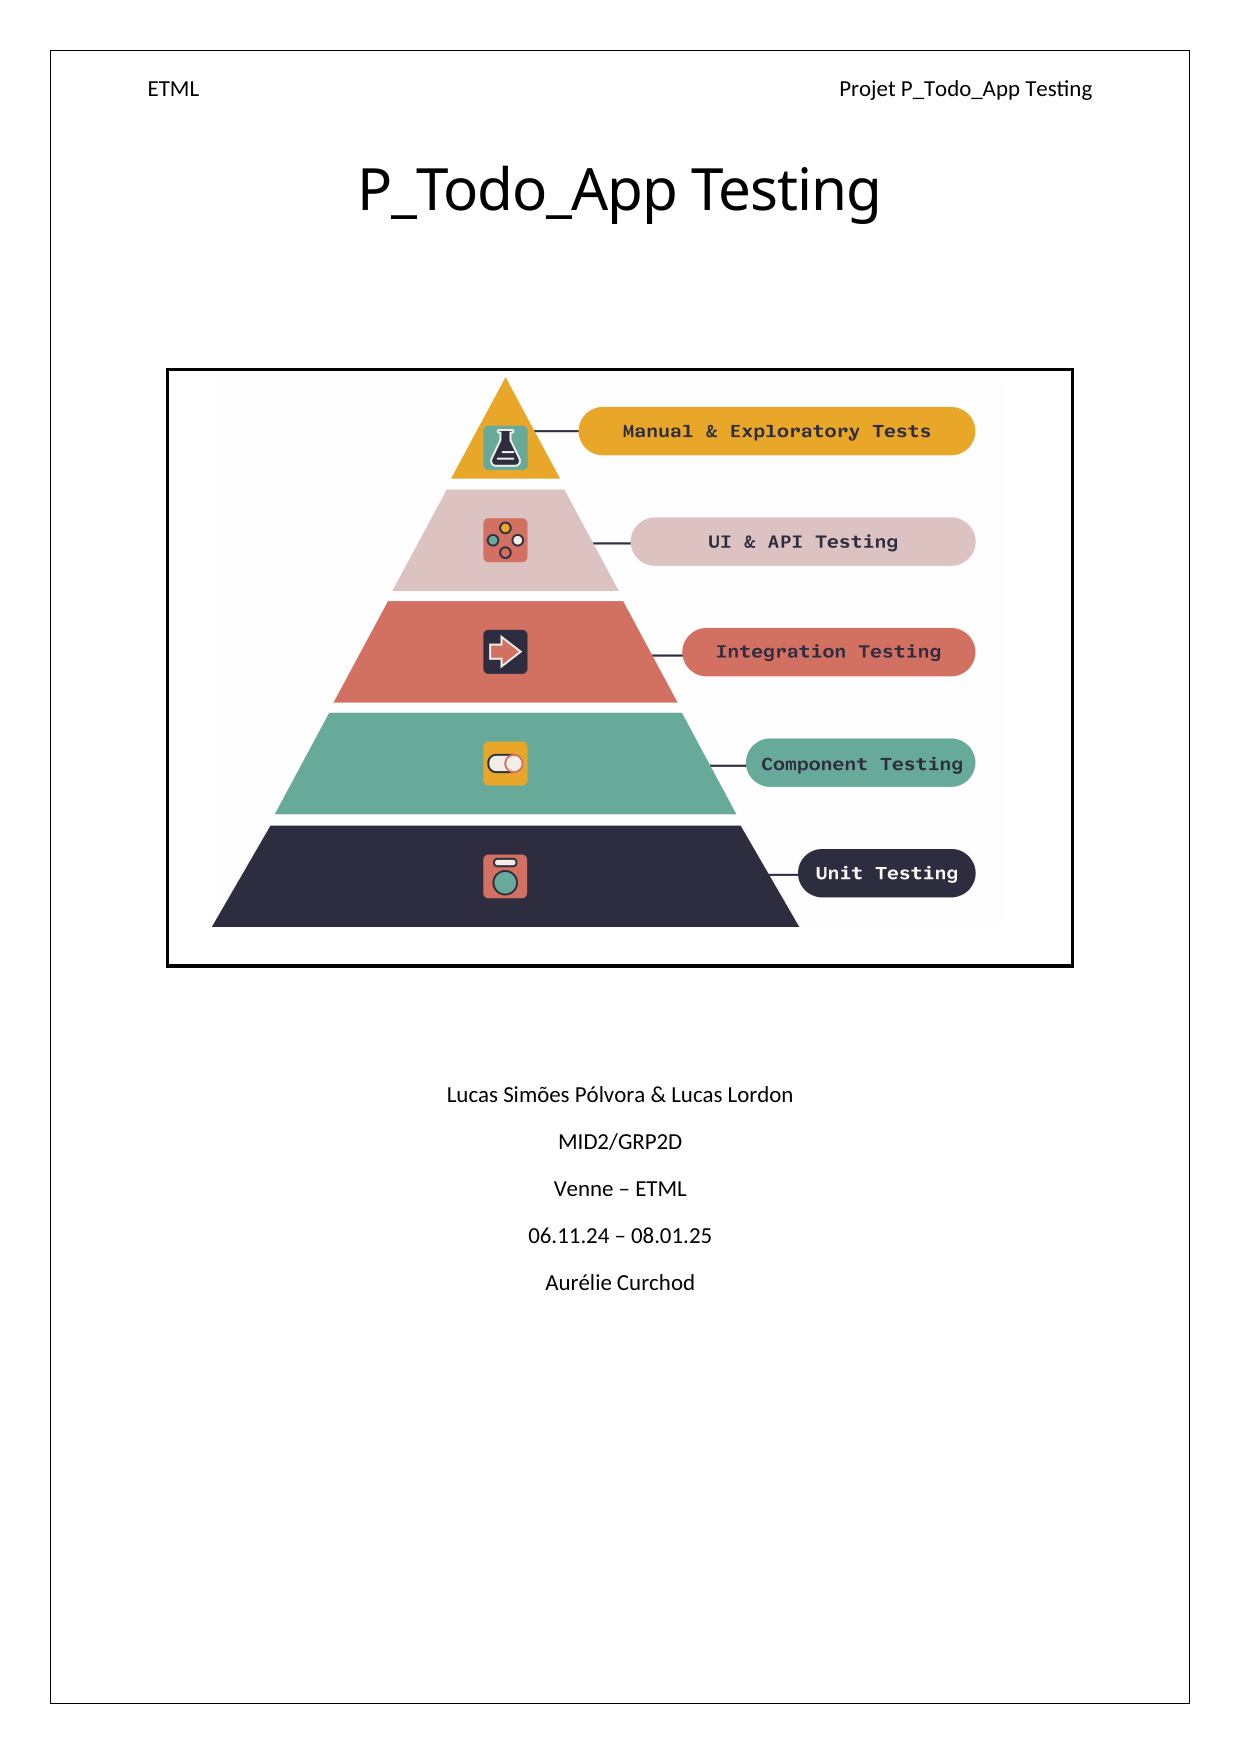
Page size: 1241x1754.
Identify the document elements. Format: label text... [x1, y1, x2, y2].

text Venne – ETML [147, 1174, 1093, 1202]
text Lucas Simões Pólvora & Lucas Lordon [147, 1080, 1093, 1108]
title P_Todo_App Testing [147, 148, 1093, 227]
picture [212, 377, 1005, 927]
text 06.11.24 – 08.01.25 [147, 1221, 1093, 1249]
text MID2/GRP2D [147, 1127, 1093, 1155]
text Aurélie Curchod [147, 1268, 1093, 1296]
